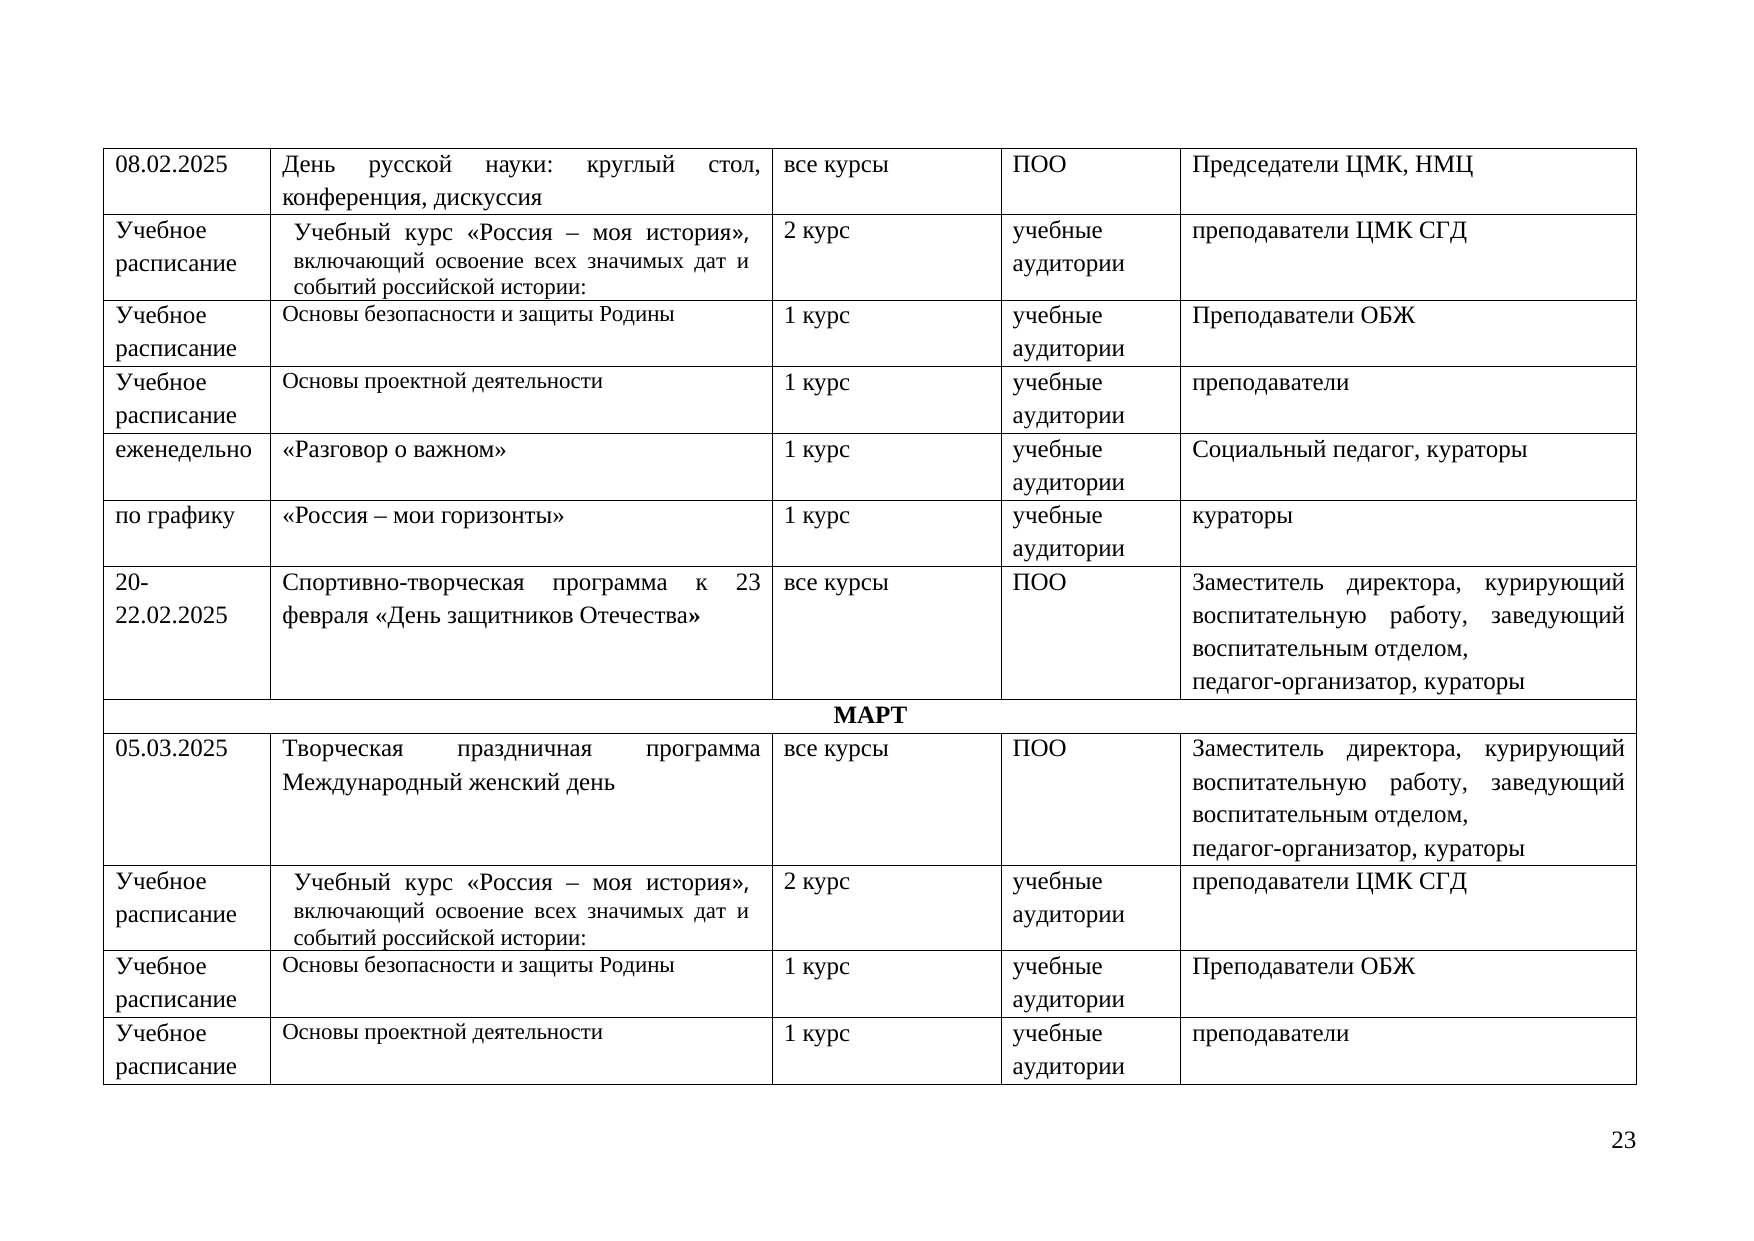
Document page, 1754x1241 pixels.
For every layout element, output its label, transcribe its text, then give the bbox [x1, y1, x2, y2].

table_cell преподаватели ЦМК СГД [1181, 866, 1636, 950]
table_cell Заместитель директора, курирующий воспитательную работу, заведующий воспитательным отделом, педагог-организатор, кураторы [1181, 734, 1636, 865]
table_cell ПОО [1002, 567, 1180, 699]
table_cell Учебное расписание [104, 367, 270, 433]
table_cell Заместитель директора, курирующий воспитательную работу, заведующий воспитательным отделом, педагог-организатор, кураторы [1181, 567, 1636, 699]
table_cell преподаватели ЦМК СГД [1181, 215, 1636, 299]
table_cell 08.02.2025 [104, 149, 270, 214]
table_cell Учебное расписание [104, 215, 270, 299]
table_cell учебные аудитории [1002, 501, 1180, 566]
table_cell Преподаватели ОБЖ [1181, 301, 1636, 366]
table_cell Основы проектной деятельности [271, 1018, 772, 1084]
table_cell 1 курс [773, 951, 1001, 1017]
table_cell Председатели ЦМК, НМЦ [1181, 149, 1636, 214]
table_cell Основы проектной деятельности [271, 367, 772, 433]
table_cell Учебное расписание [104, 866, 270, 950]
table_cell учебные аудитории [1002, 1018, 1180, 1084]
table_cell 1 курс [773, 434, 1001, 499]
table_cell [271, 215, 732, 299]
table_cell Основы безопасности и защиты Родины [271, 951, 772, 1017]
table_cell 2 курс [773, 215, 1001, 299]
table_cell все курсы [773, 734, 1001, 865]
table_cell Социальный педагог, кураторы [1181, 434, 1636, 499]
table_cell по графику [104, 501, 270, 566]
table_cell 05.03.2025 [104, 734, 270, 865]
table_cell [271, 866, 772, 950]
table_cell [587, 215, 772, 299]
table_cell учебные аудитории [1002, 434, 1180, 499]
table_cell учебные аудитории [1002, 951, 1180, 1017]
table_cell 1 курс [773, 367, 1001, 433]
table_cell 20-22.02.2025 [104, 567, 270, 699]
table_cell Учебное расписание [104, 301, 270, 366]
table_cell Учебное расписание [104, 951, 270, 1017]
table_cell Преподаватели ОБЖ [1181, 951, 1636, 1017]
table_cell День русской науки: круглый стол, конференция, дискуссия [271, 149, 772, 214]
table_cell 2 курс [773, 866, 1001, 950]
table_cell все курсы [773, 149, 1001, 214]
table_cell Основы безопасности и защиты Родины [271, 301, 772, 366]
table_cell еженедельно [104, 434, 270, 499]
table_cell кураторы [1181, 501, 1636, 566]
table_cell Учебное расписание [104, 1018, 270, 1084]
table_cell учебные аудитории [1002, 301, 1180, 366]
table_cell преподаватели [1181, 367, 1636, 433]
table_cell Спортивно-творческая программа к 23 февраля «День защитников Отечества» [271, 567, 772, 699]
table_cell учебные аудитории [1002, 215, 1180, 299]
table_cell 1 курс [773, 301, 1001, 366]
table_cell Творческая праздничная программа Международный женский день [271, 734, 772, 865]
table_cell ПОО [1002, 149, 1180, 214]
table_cell «Разговор о важном» [271, 434, 772, 499]
table_cell 1 курс [773, 501, 1001, 566]
table_cell преподаватели [1181, 1018, 1636, 1084]
table_cell МАРТ [104, 700, 1636, 732]
table_cell учебные аудитории [1002, 367, 1180, 433]
table_cell учебные аудитории [1002, 866, 1180, 950]
table_cell все курсы [773, 567, 1001, 699]
table_cell ПОО [1002, 734, 1180, 865]
table_cell 1 курс [773, 1018, 1001, 1084]
table_cell «Россия – мои горизонты» [271, 501, 772, 566]
